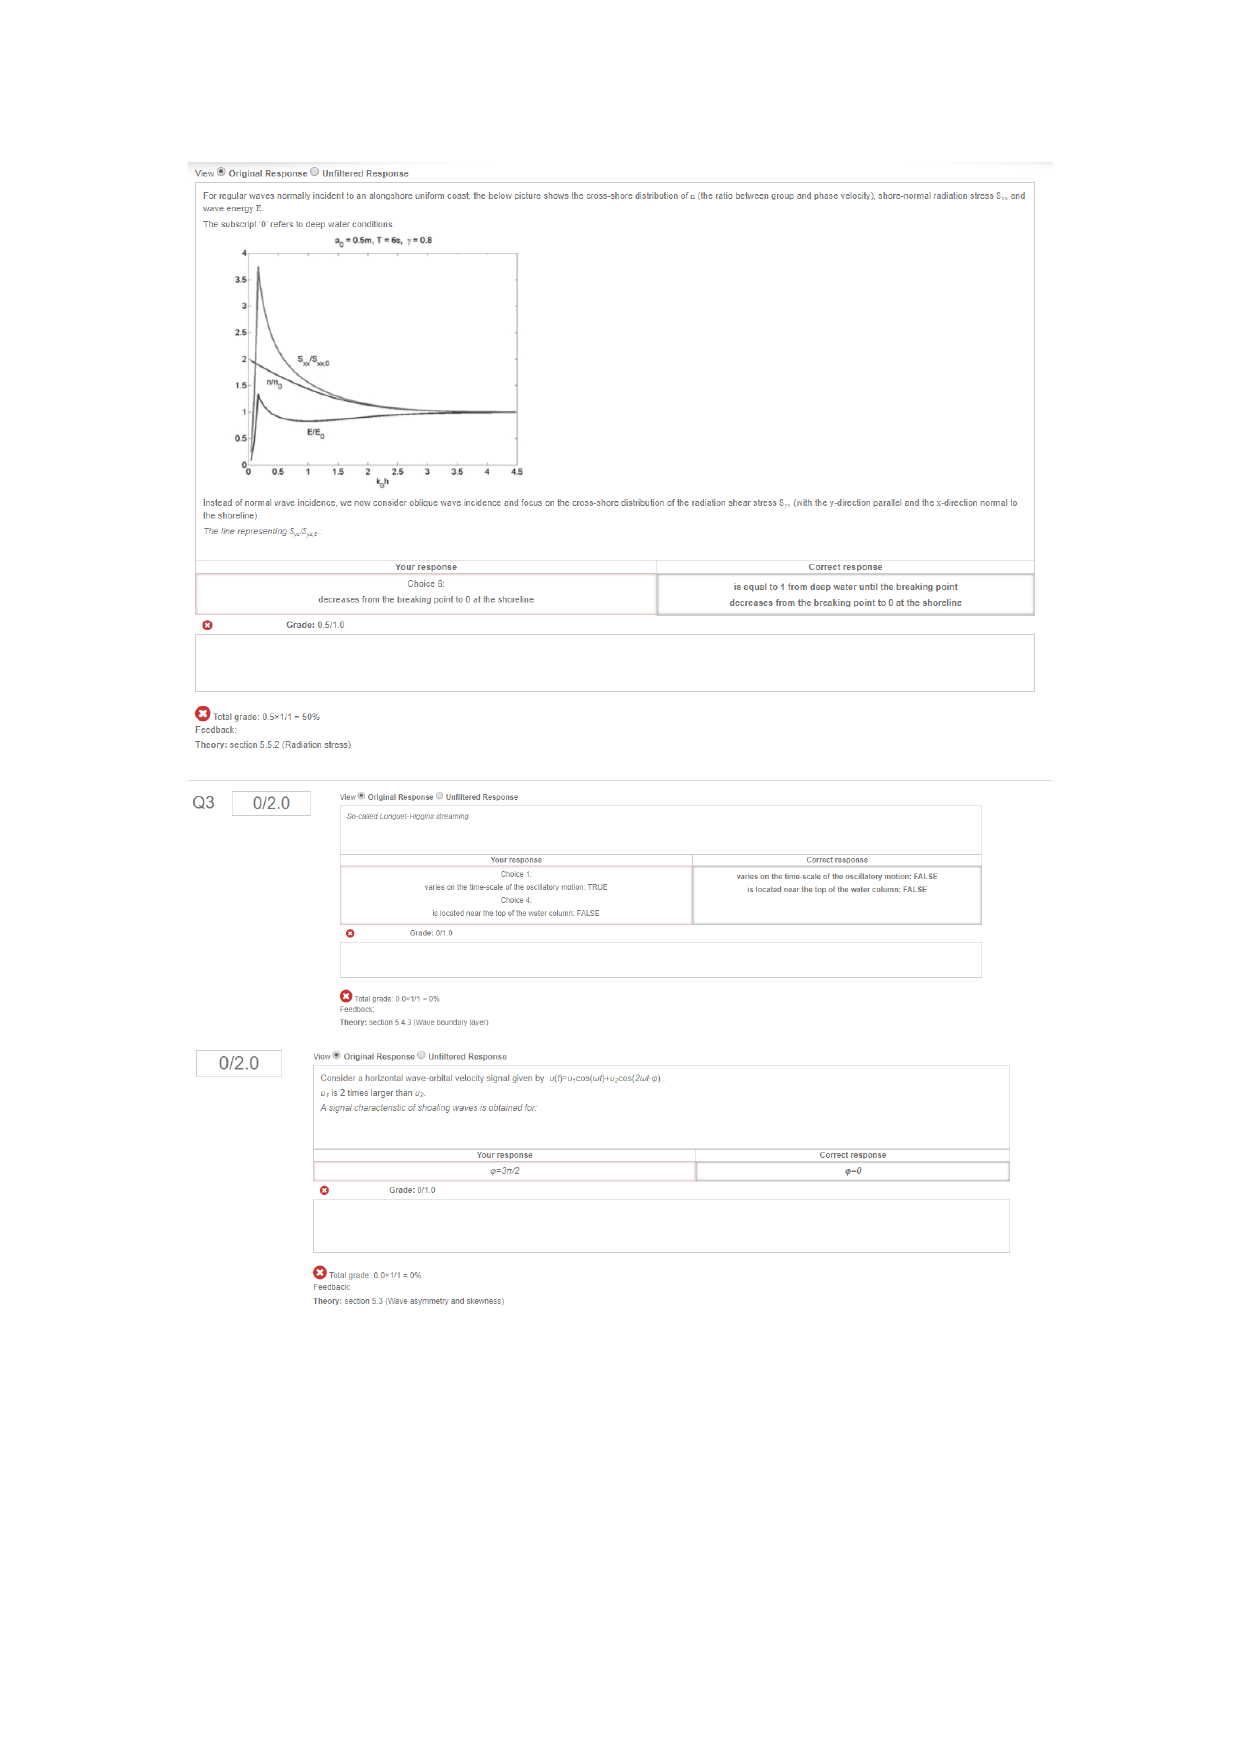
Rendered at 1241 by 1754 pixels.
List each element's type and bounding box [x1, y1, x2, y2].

picture [187, 779, 1053, 1034]
picture [187, 162, 1053, 760]
picture [187, 1039, 1053, 1315]
